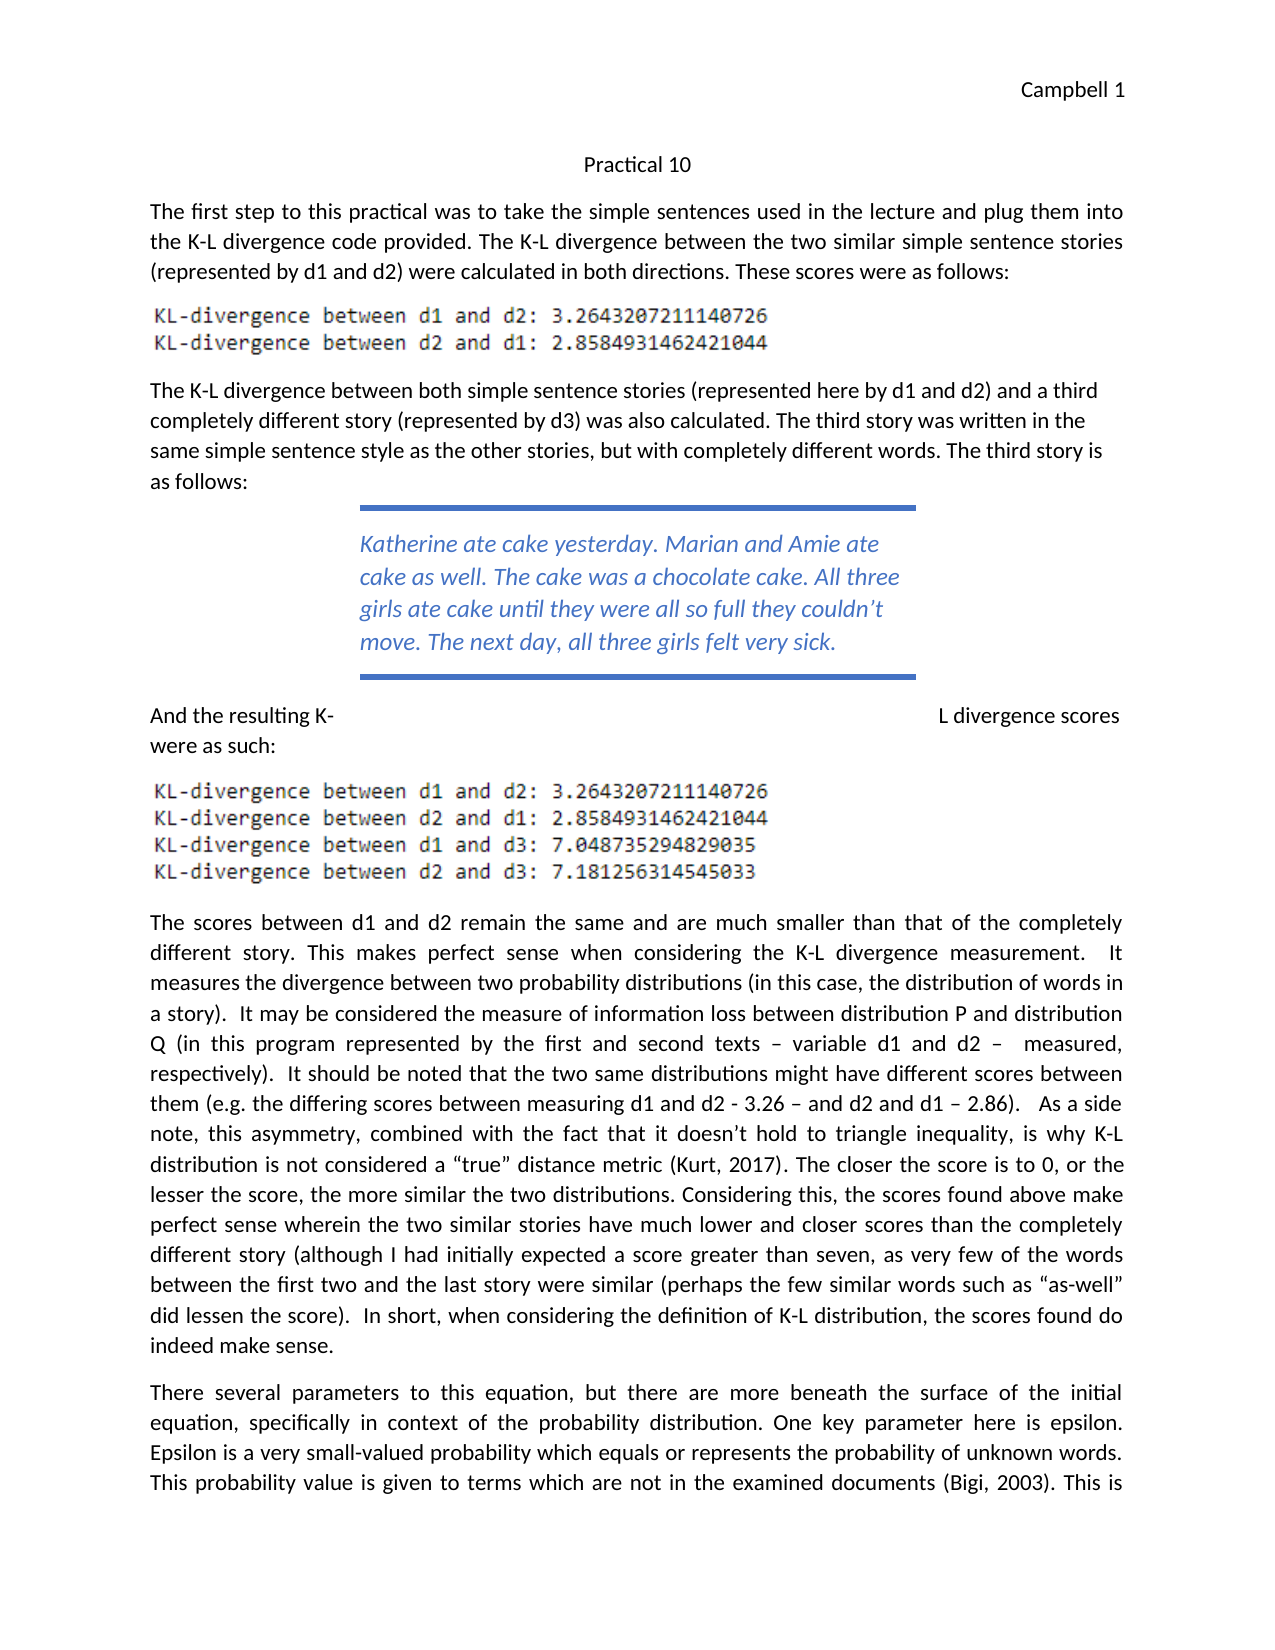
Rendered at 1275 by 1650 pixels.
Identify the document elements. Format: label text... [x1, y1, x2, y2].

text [150, 1378, 1125, 1496]
picture [150, 304, 777, 358]
picture [150, 778, 779, 890]
text The scores between d1 and d2 remain the same and are much smaller than that of the completely different story. This makes perfect sense when considering the K-L divergence measurement. It measures the divergence between two probability distributions (in this case, the distribution of words in a story). It may be considered the measure of information loss between distribution P and distribution Q (in this program represented by the first and second texts – variable d1 and d2 – measured, respectively). It should be noted that the two same distributions might have different scores between them (e.g. the differing scores between measuring d1 and d2 - 3.26 – and d2 and d1 – 2.86). As a side note, this asymmetry, combined with the fact that it doesn’t hold to triangle inequality, is why K-L distribution is not considered a “true” distance metric (Kurt, 2017). The closer the score is to 0, or the lesser the score, the more similar the two distributions. Considering this, the scores found above make perfect sense wherein the two similar stories have much lower and closer scores than the completely different story (although I had initially expected a score greater than seven, as very few of the words between the first two and the last story were similar (perhaps the few similar words such as “as-well” did lessen the score). In short, when considering the definition of K-L distribution, the scores found do indeed make sense. [150, 908, 1125, 1359]
text The first step to this practical was to take the simple sentences used in the lecture and plug them into the K-L divergence code provided. The K-L divergence between the two similar simple sentence stories (represented by d1 and d2) were calculated in both directions. These scores were as follows: [150, 197, 1125, 285]
text Practical 10 [150, 150, 1125, 178]
text And the resulting K-L divergence scores were as such: [150, 701, 1125, 759]
text The K-L divergence between both simple sentence stories (represented here by d1 and d2) and a third completely different story (represented by d3) was also calculated. The third story was written in the same simple sentence style as the other stories, but with completely different words. The third story is as follows: [150, 376, 1125, 495]
